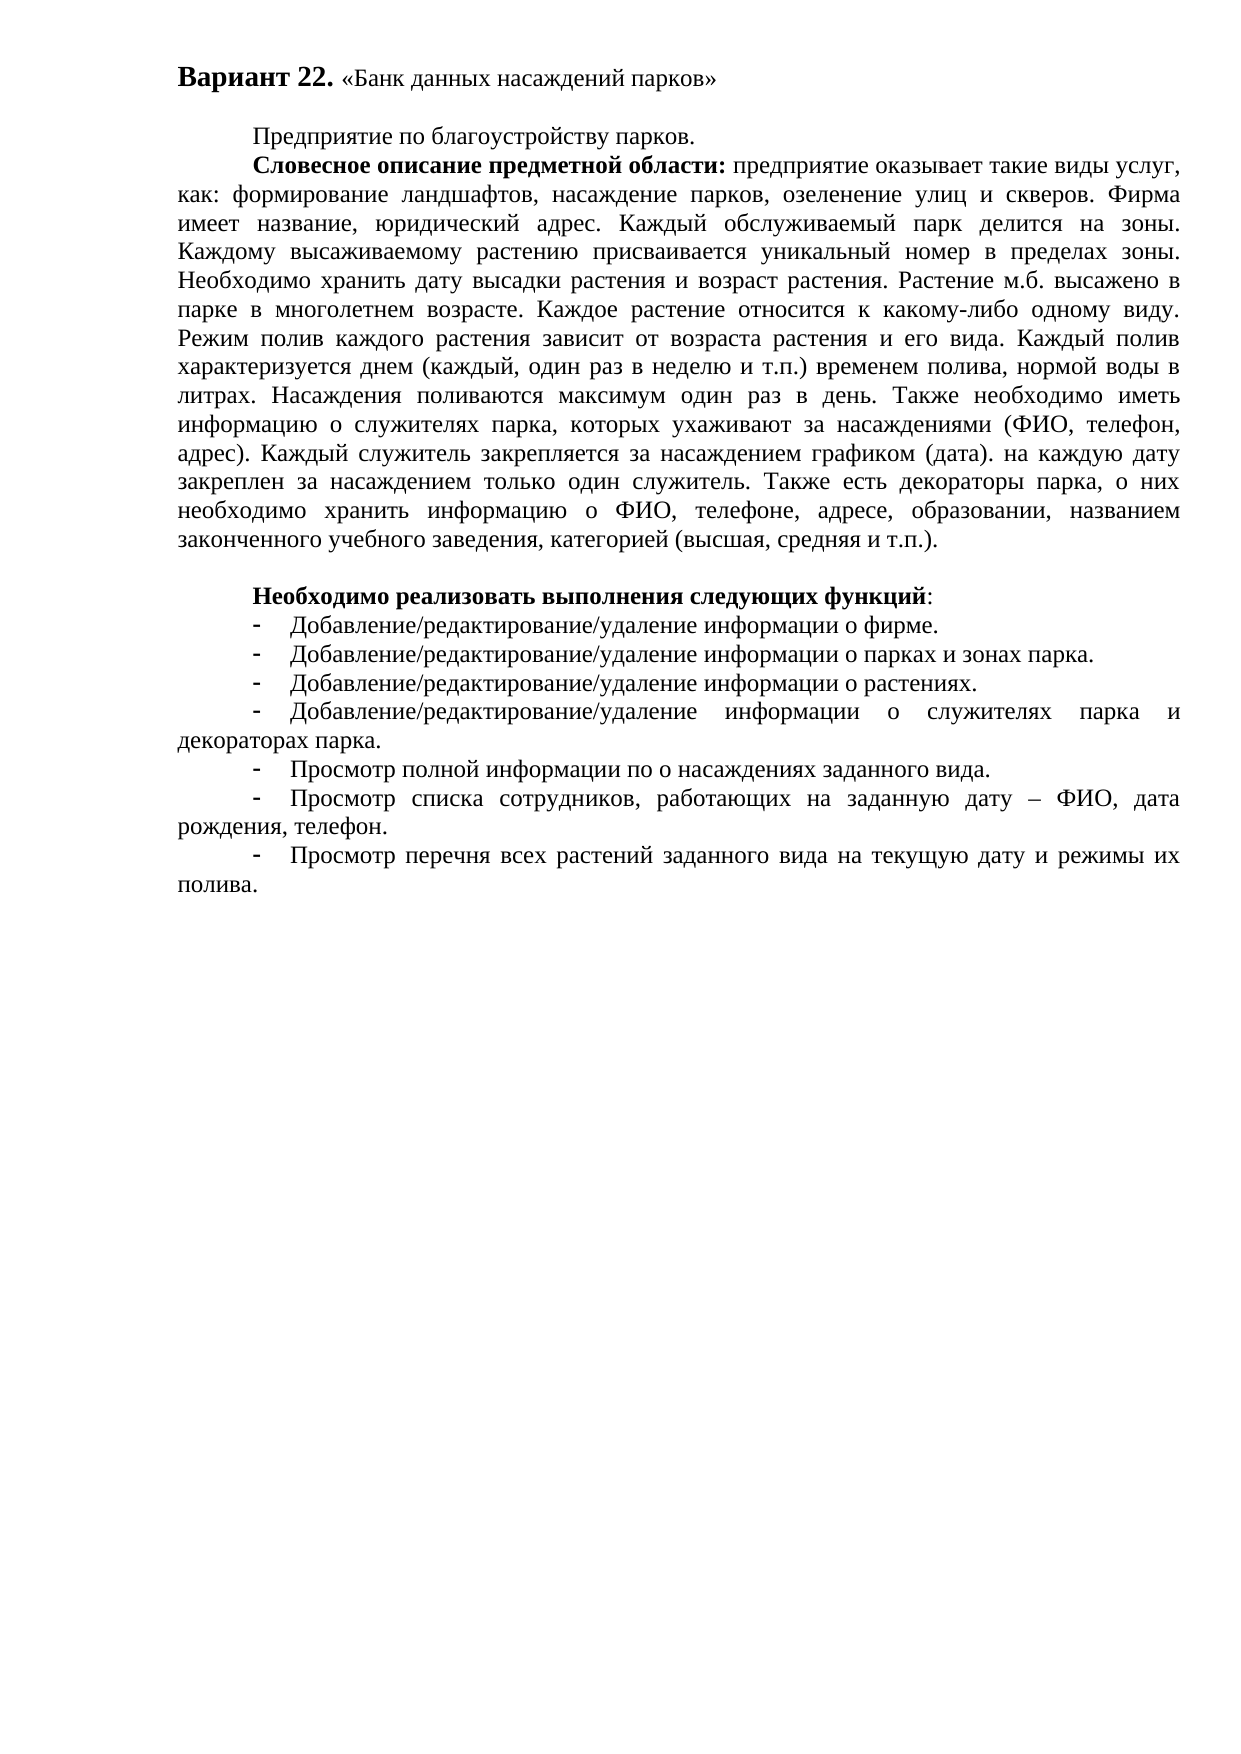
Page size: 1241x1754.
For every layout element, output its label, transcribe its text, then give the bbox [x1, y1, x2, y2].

list Добавление/редактирование/удаление информации о парках и зонах парка. [177, 639, 1181, 668]
list Добавление/редактирование/удаление информации о служителях парка и декораторах парка. [177, 696, 1181, 754]
list Добавление/редактирование/удаление информации о фирме. [177, 610, 1181, 639]
text Вариант 22. «Банк данных насаждений парков» [177, 59, 1181, 93]
list Просмотр полной информации по о насаждениях заданного вида. [177, 754, 1181, 783]
text Словесное описание предметной области: предприятие оказывает такие виды услуг, как: формирование ландшафтов, насаждение парков, озеленение улиц и скверов. Фирма имеет название, юридический адрес. Каждый обслуживаемый парк делится на зоны. Каждому высаживаемому растению присваивается уникальный номер в пределах зоны. Необходимо хранить дату высадки растения и возраст растения. Растение м.б. высажено в парке в многолетнем возрасте. Каждое растение относится к какому-либо одному виду. Режим полив каждого растения зависит от возраста растения и его вида. Каждый полив характеризуется днем (каждый, один раз в неделю и т.п.) временем полива, нормой воды в литрах. Насаждения поливаются максимум один раз в день. Также необходимо иметь информацию о служителях парка, которых ухаживают за насаждениями (ФИО, телефон, адрес). Каждый служитель закрепляется за насаждением графиком (дата). на каждую дату закреплен за насаждением только один служитель. Также есть декораторы парка, о них необходимо хранить информацию о ФИО, телефоне, адресе, образовании, названием законченного учебного заведения, категорией (высшая, средняя и т.п.). [177, 150, 1181, 553]
list Просмотр списка сотрудников, работающих на заданную дату – ФИО, дата рождения, телефон. [177, 783, 1181, 840]
text Предприятие по благоустройству парков. [177, 121, 1181, 150]
list Добавление/редактирование/удаление информации о растениях. [177, 668, 1181, 696]
list Просмотр перечня всех растений заданного вида на текущую дату и режимы их полива. [177, 840, 1181, 898]
text Необходимо реализовать выполнения следующих функций: [177, 581, 1181, 610]
